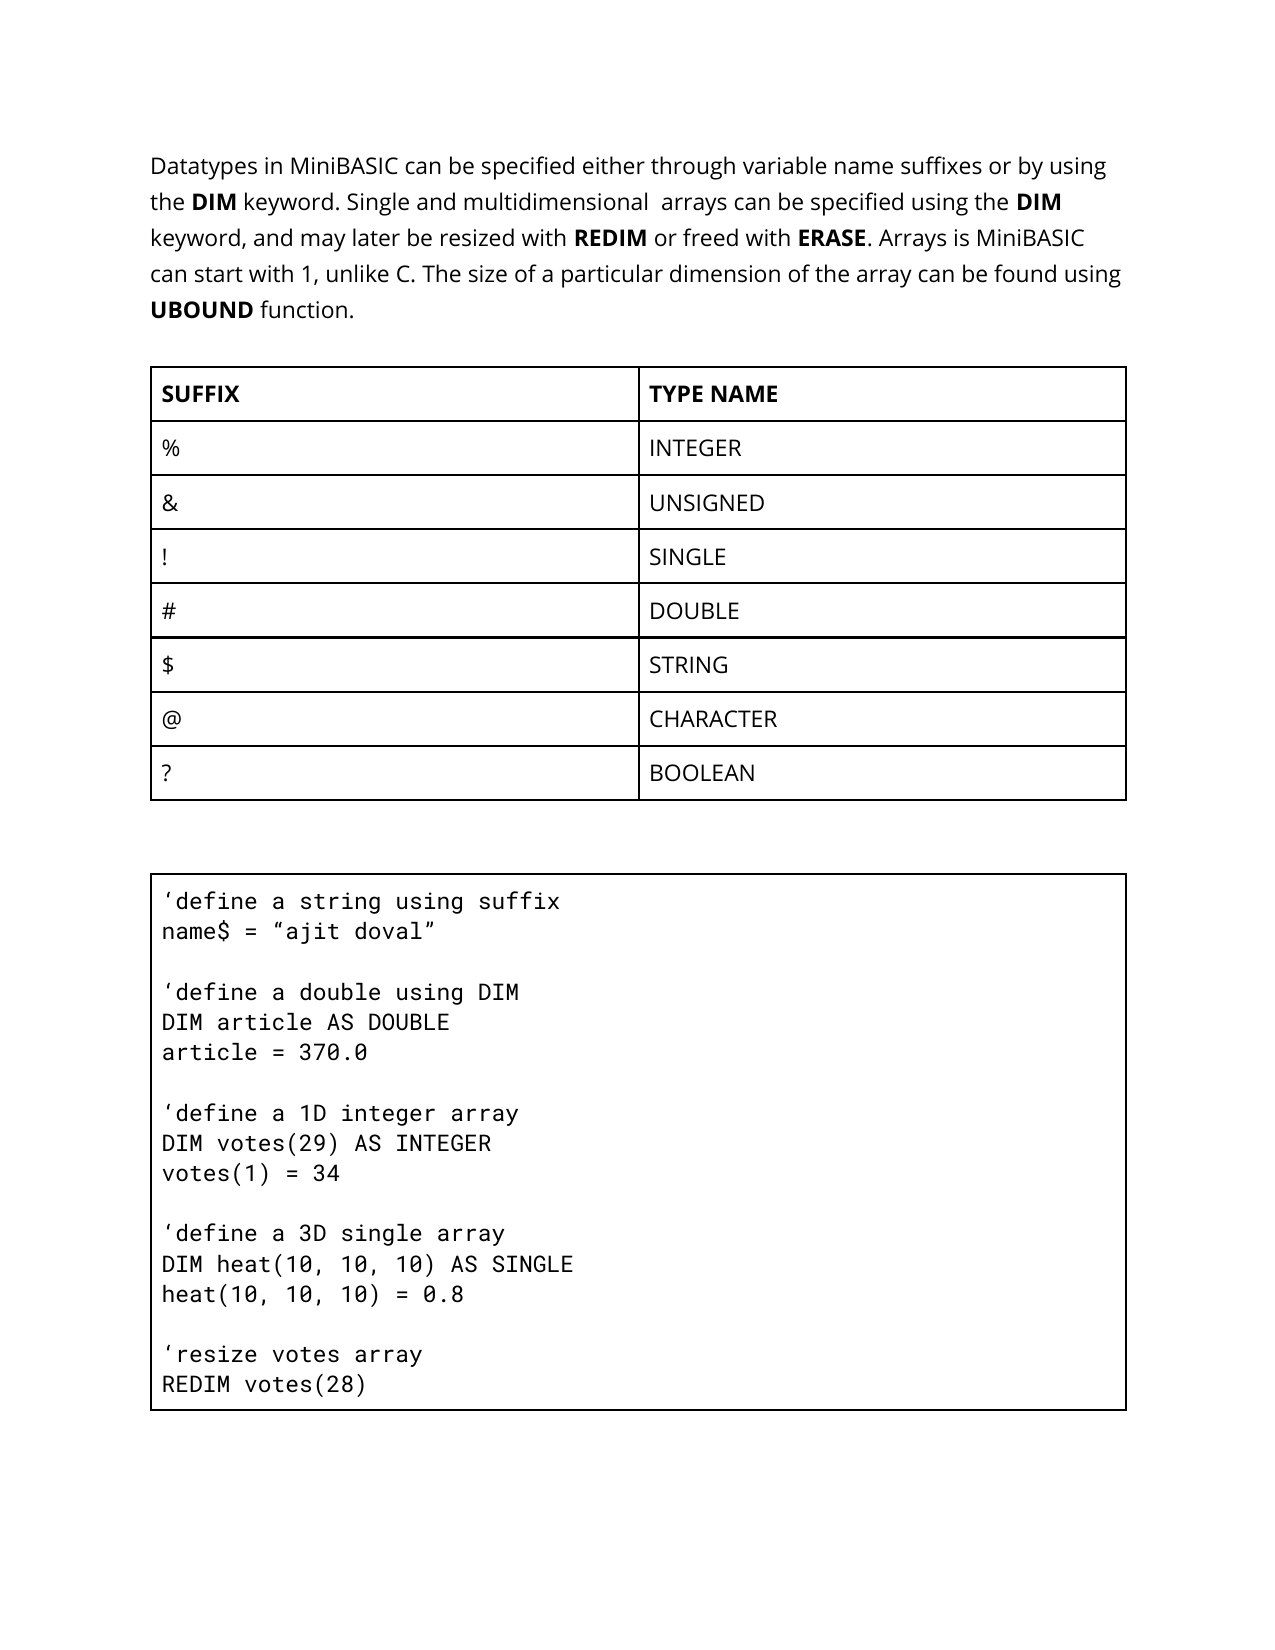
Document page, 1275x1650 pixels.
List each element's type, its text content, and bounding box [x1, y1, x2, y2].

text Datatypes in MiniBASIC can be specified either through variable name suffixes or by using the DIM keyword. Single and multidimensional arrays can be specified using the DIM keyword, and may later be resized with REDIM or freed with ERASE. Arrays is MiniBASIC can start with 1, unlike C. The size of a particular dimension of the array can be found using UBOUND function. [150, 150, 1125, 325]
table_cell ! [152, 530, 638, 582]
table_cell $ [152, 639, 638, 691]
table_cell INTEGER [640, 422, 1125, 474]
table_cell STRING [640, 639, 1125, 691]
table_cell & [152, 476, 638, 528]
table_header SUFFIX [152, 368, 638, 420]
table_cell % [152, 422, 638, 474]
table_cell # [152, 584, 638, 636]
table_cell DOUBLE [640, 584, 1125, 636]
table_cell BOOLEAN [640, 747, 1125, 799]
table_cell ? [152, 747, 638, 799]
table_cell SINGLE [640, 530, 1125, 582]
table_header TYPE NAME [640, 368, 1125, 420]
table_cell @ [152, 693, 638, 745]
table_cell UNSIGNED [640, 476, 1125, 528]
table_header ‘define a string using suffix name$ = “ajit doval” ‘define a double using DIM DIM article AS DOUBLE article = 370.0 ‘define a 1D integer array DIM votes(29) AS INTEGER votes(1) = 34 ‘define a 3D single array DIM heat(10, 10, 10) AS SINGLE heat(10, 10, 10) = 0.8 ‘resize votes array REDIM votes(28) [152, 875, 1125, 1409]
table_cell CHARACTER [640, 693, 1125, 745]
